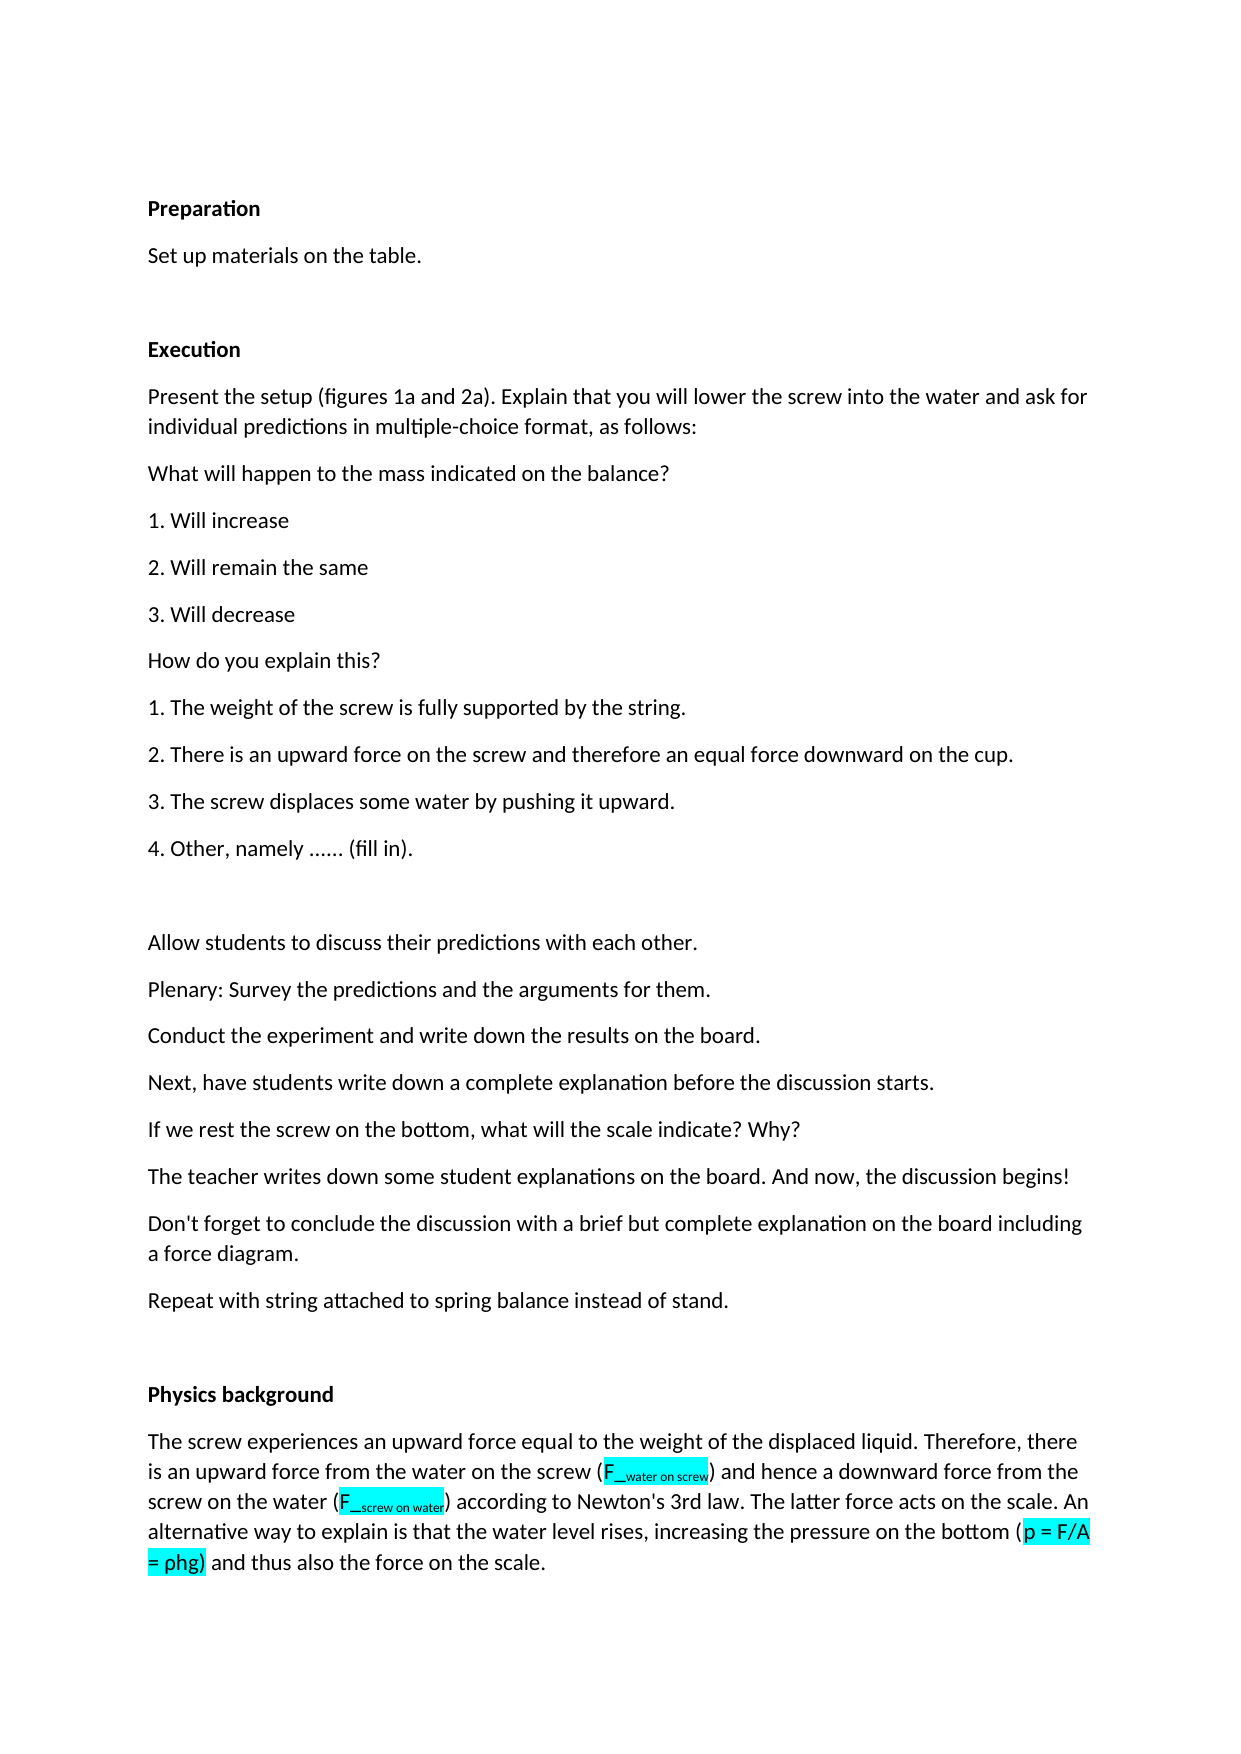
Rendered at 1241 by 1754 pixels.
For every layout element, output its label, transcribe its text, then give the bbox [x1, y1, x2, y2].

text Preparation [148, 194, 1093, 222]
text 3. Will decrease [148, 600, 1093, 628]
text 1. The weight of the screw is fully supported by the string. [148, 693, 1093, 721]
text 2. Will remain the same [148, 553, 1093, 581]
text The teacher writes down some student explanations on the board. And now, the discussion begins! [148, 1162, 1093, 1190]
text Repeat with string attached to spring balance instead of stand. [148, 1286, 1093, 1314]
text If we rest the screw on the bottom, what will the scale indicate? Why? [148, 1115, 1093, 1143]
text Don't forget to conclude the discussion with a brief but complete explanation on the board including a force diagram. [148, 1209, 1093, 1267]
text 1. Will increase [148, 506, 1093, 534]
text Physics background [148, 1380, 1093, 1408]
text Allow students to discuss their predictions with each other. [148, 928, 1093, 956]
text 3. The screw displaces some water by pushing it upward. [148, 787, 1093, 815]
text Execution [148, 335, 1093, 363]
text 2. There is an upward force on the screw and therefore an equal force downward on the cup. [148, 740, 1093, 768]
text How do you explain this? [148, 647, 1093, 674]
text 4. Other, namely ...... (fill in). [148, 834, 1093, 862]
text What will happen to the mass indicated on the balance? [148, 459, 1093, 487]
text Present the setup (figures 1a and 2a). Explain that you will lower the screw into the water and ask for individual predictions in multiple-choice format, as follows: [148, 382, 1093, 440]
text Set up materials on the table. [148, 241, 1093, 269]
text Conduct the experiment and write down the results on the board. [148, 1022, 1093, 1049]
text Next, have students write down a complete explanation before the discussion starts. [148, 1068, 1093, 1096]
text Plenary: Survey the predictions and the arguments for them. [148, 975, 1093, 1003]
text The screw experiences an upward force equal to the weight of the displaced liquid. Therefore, there is an upward force from the water on the screw (F_water on screw) and hence a downward force from the screw on the water (F_screw on water) according to Newton's 3rd law. The latter force acts on the scale. An alternative way to explain is that the water level rises, increasing the pressure on the bottom (p = F/A = ρhg) and thus also the force on the scale. [148, 1427, 1093, 1576]
